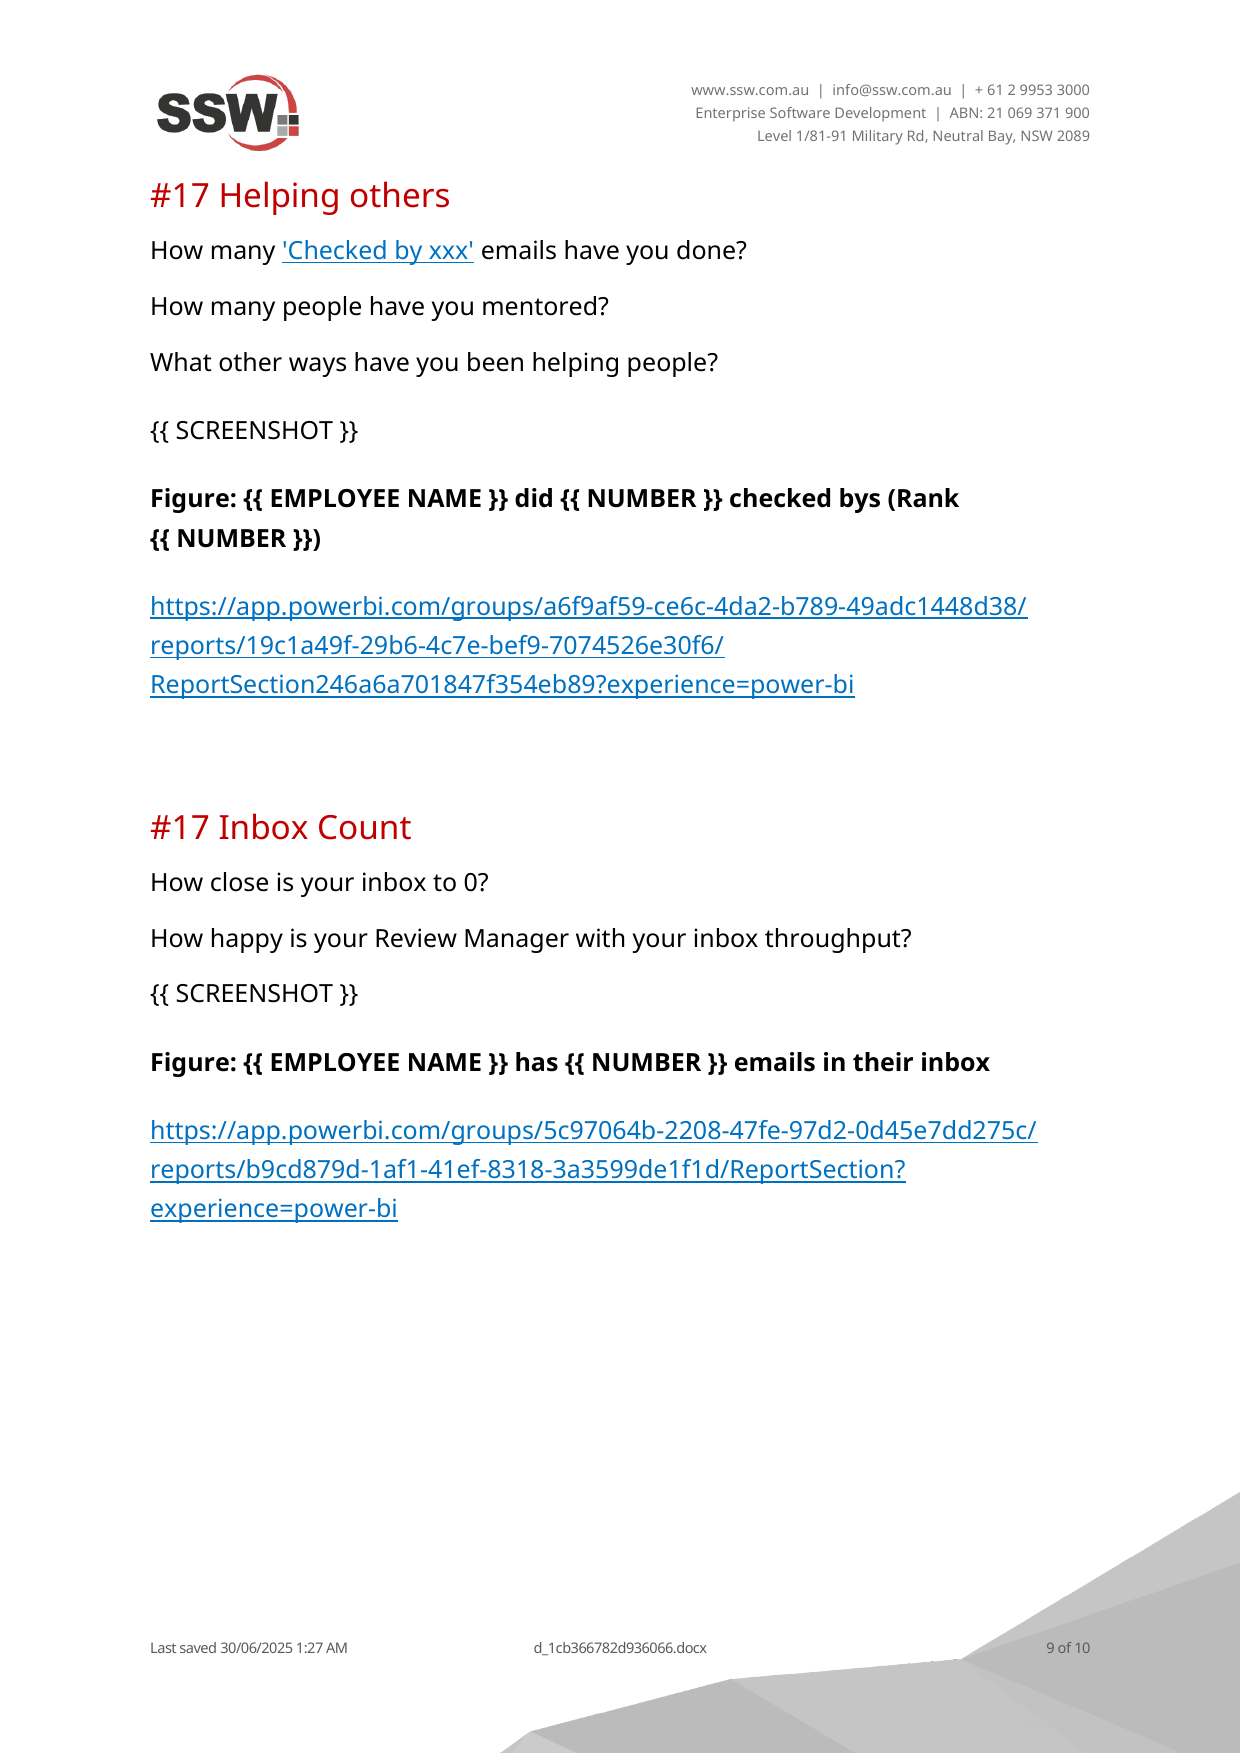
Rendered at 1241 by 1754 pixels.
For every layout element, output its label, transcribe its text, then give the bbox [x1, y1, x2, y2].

text {{ SCREENSHOT }} [150, 976, 1090, 1010]
picture [488, 1478, 1240, 1753]
text How many people have you mentored? [150, 288, 1090, 323]
text What other ways have you been helping people? [150, 344, 1090, 378]
text {{ SCREENSHOT }} [150, 413, 1090, 447]
picture [150, 70, 305, 154]
text How many 'Checked by xxx' emails have you done? [150, 233, 1090, 267]
text Figure: {{ EMPLOYEE NAME }} did {{ NUMBER }} checked bys (Rank {{ NUMBER }}) [150, 481, 1090, 554]
text https://app.powerbi.com/groups/a6f9af59-ce6c-4da2-b789-49adc1448d38/reports/19c1a49f-29b6-4c7e-bef9-7074526e30f6/ReportSection246a6a701847f354eb89?experience=power-bi [150, 588, 1090, 701]
subtitle #17 Helping others [150, 172, 1090, 218]
text https://app.powerbi.com/groups/5c97064b-2208-47fe-97d2-0d45e7dd275c/reports/b9cd879d-1af1-41ef-8318-3a3599de1f1d/ReportSection?experience=power-bi [150, 1113, 1090, 1225]
subtitle #17 Inbox Count [150, 804, 1090, 849]
text Figure: {{ EMPLOYEE NAME }} has {{ NUMBER }} emails in their inbox [150, 1044, 1090, 1078]
text How happy is your Review Manager with your inbox throughput? [150, 920, 1090, 954]
text How close is your inbox to 0? [150, 864, 1090, 898]
